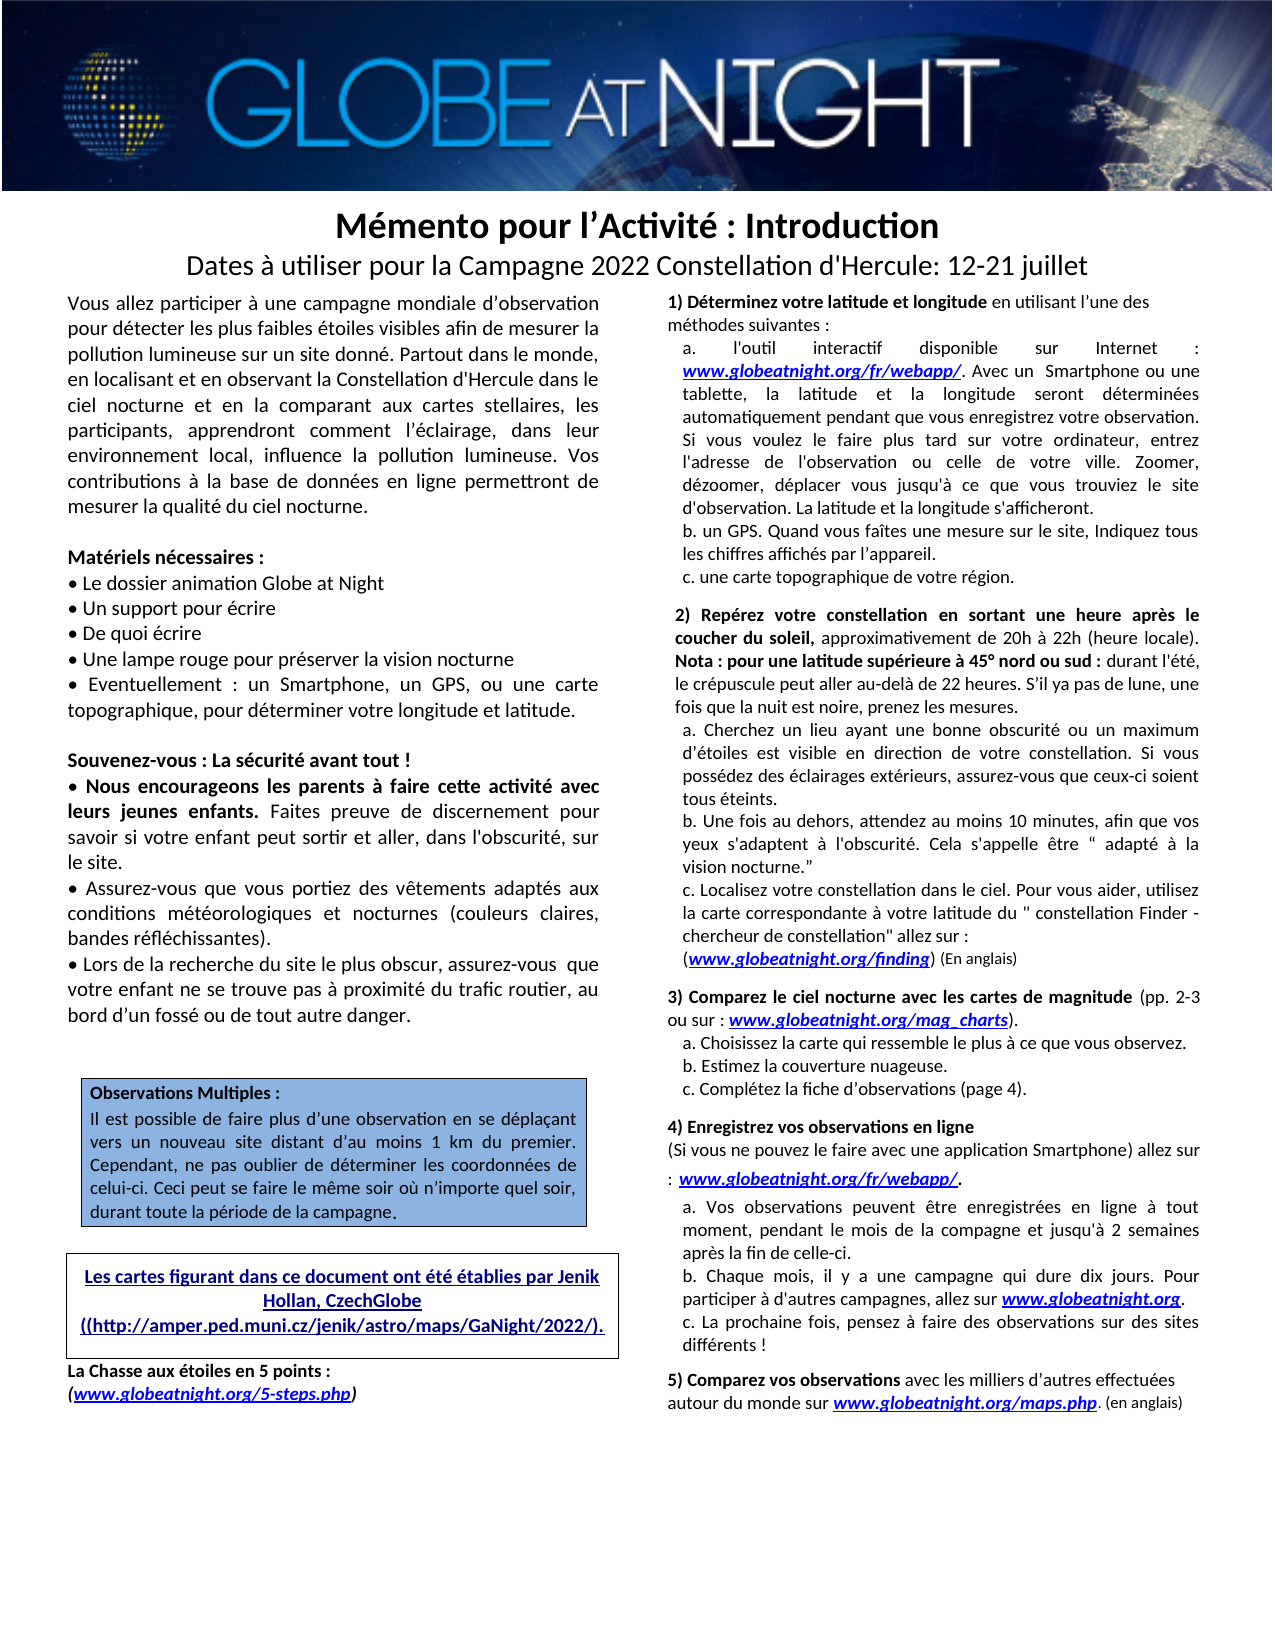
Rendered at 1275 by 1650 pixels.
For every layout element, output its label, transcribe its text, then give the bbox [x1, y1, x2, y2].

text c. Localisez votre constellation dans le ciel. Pour vous aider, utilisez la carte correspondante à votre latitude du " constellation Finder - chercheur de constellation" allez sur : [682, 878, 1200, 947]
text a. Choisissez la carte qui ressemble le plus à ce que vous observez. [682, 1031, 1200, 1054]
text La Chasse aux étoiles en 5 points : (www.globeatnight.org/5-steps.php) [67, 1359, 600, 1404]
text Mémento pour l’Activité : Introduction [75, 191, 1200, 247]
text Il est possible de faire plus d’une observation en se déplaçant vers un nouveau site distant d’au moins 1 km du premier. Cependant, ne pas oublier de déterminer les coordonnées de celui-ci. Ceci peut se faire le même soir où n’importe quel soir, durant toute la période de la campagne. [82, 1104, 586, 1226]
text • Eventuellement : un Smartphone, un GPS, ou une carte topographique, pour déterminer votre longitude et latitude. [67, 671, 600, 722]
text (Si vous ne pouvez le faire avec une application Smartphone) allez sur : www.globeatnight.org/fr/webapp/. [667, 1138, 1200, 1195]
text a. Cherchez un lieu ayant une bonne obscurité ou un maximum d’étoiles est visible en direction de votre constellation. Si vous possédez des éclairages extérieurs, assurez-vous que ceux-ci soient tous éteints. [682, 718, 1200, 810]
text Dates à utiliser pour la Campagne 2022 Constellation d'Hercule: 12-21 juillet [75, 247, 1200, 283]
text Matériels nécessaires : [67, 544, 600, 570]
text b. Estimez la couverture nuageuse. [682, 1054, 1200, 1077]
text c. une carte topographique de votre région. [682, 565, 1200, 588]
text • Le dossier animation Globe at Night [67, 570, 600, 595]
text 5) Comparez vos observations avec les milliers d’autres effectuées autour du monde sur www.globeatnight.org/maps.php. (en anglais) [667, 1368, 1200, 1414]
text • Lors de la recherche du site le plus obscur, assurez-vous que votre enfant ne se trouve pas à proximité du trafic routier, au bord d’un fossé ou de tout autre danger. [67, 951, 600, 1027]
text • Une lampe rouge pour préserver la vision nocturne [67, 646, 600, 671]
text 3) Comparez le ciel nocturne avec les cartes de magnitude (pp. 2-3 ou sur : www.globeatnight.org/mag_charts). [667, 985, 1200, 1031]
text 1) Déterminez votre latitude et longitude en utilisant l’une des méthodes suivantes : [667, 290, 1200, 336]
text • Assurez-vous que vous portiez des vêtements adaptés aux conditions météorologiques et nocturnes (couleurs claires, bandes réfléchissantes). [67, 875, 600, 951]
text c. Complétez la fiche d’observations (page 4). [682, 1077, 1200, 1100]
text a. l'outil interactif disponible sur Internet : www.globeatnight.org/fr/webapp/. Avec un Smartphone ou une tablette, la latitude et la longitude seront déterminées automatiquement pendant que vous enregistrez votre observation. Si vous voulez le faire plus tard sur votre ordinateur, entrez l'adresse de l'observation ou celle de votre ville. Zoomer, dézoomer, déplacer vous jusqu'à ce que vous trouviez le site d'observation. La latitude et la longitude s'afficheront. [682, 336, 1200, 519]
text (www.globeatnight.org/finding) (En anglais) [682, 947, 1200, 970]
text Observations Multiples : [82, 1079, 586, 1104]
text • Nous encourageons les parents à faire cette activité avec leurs jeunes enfants. Faites preuve de discernement pour savoir si votre enfant peut sortir et aller, dans l'obscurité, sur le site. [67, 773, 600, 875]
text b. un GPS. Quand vous faîtes une mesure sur le site, Indiquez tous les chiffres affichés par l’appareil. [682, 519, 1200, 565]
text 2) Repérez votre constellation en sortant une heure après le coucher du soleil, approximativement de 20h à 22h (heure locale). Nota : pour une latitude supérieure à 45° nord ou sud : durant l'été, le crépuscule peut aller au-delà de 22 heures. S’il ya pas de lune, une fois que la nuit est noire, prenez les mesures. [675, 603, 1200, 718]
text Souvenez-vous : La sécurité avant tout ! [67, 748, 600, 773]
text c. La prochaine fois, pensez à faire des observations sur des sites différents ! [682, 1310, 1200, 1356]
text a. Vos observations peuvent être enregistrées en ligne à tout moment, pendant le mois de la compagne et jusqu'à 2 semaines après la fin de celle-ci. [682, 1195, 1200, 1264]
text 4) Enregistrez vos observations en ligne [667, 1115, 1200, 1138]
text • Un support pour écrire [67, 595, 600, 621]
text Vous allez participer à une campagne mondiale d’observation pour détecter les plus faibles étoiles visibles afin de mesurer la pollution lumineuse sur un site donné. Partout dans le monde, en localisant et en observant la Constellation d'Hercule dans le ciel nocturne et en la comparant aux cartes stellaires, les participants, apprendront comment l’éclairage, dans leur environnement local, influence la pollution lumineuse. Vos contributions à la base de données en ligne permettront de mesurer la qualité du ciel nocturne. [67, 290, 600, 519]
text Les cartes figurant dans ce document ont été établies par Jenik Hollan, CzechGlobe ((http://amper.ped.muni.cz/jenik/astro/maps/GaNight/2022/). [67, 1254, 618, 1358]
text b. Chaque mois, il y a une campagne qui dure dix jours. Pour participer à d'autres campagnes, allez sur www.globeatnight.org. [682, 1264, 1200, 1310]
text • De quoi écrire [67, 621, 600, 646]
text b. Une fois au dehors, attendez au moins 10 minutes, afin que vos yeux s'adaptent à l'obscurité. Cela s'appelle être “ adapté à la vision nocturne.” [682, 810, 1200, 878]
